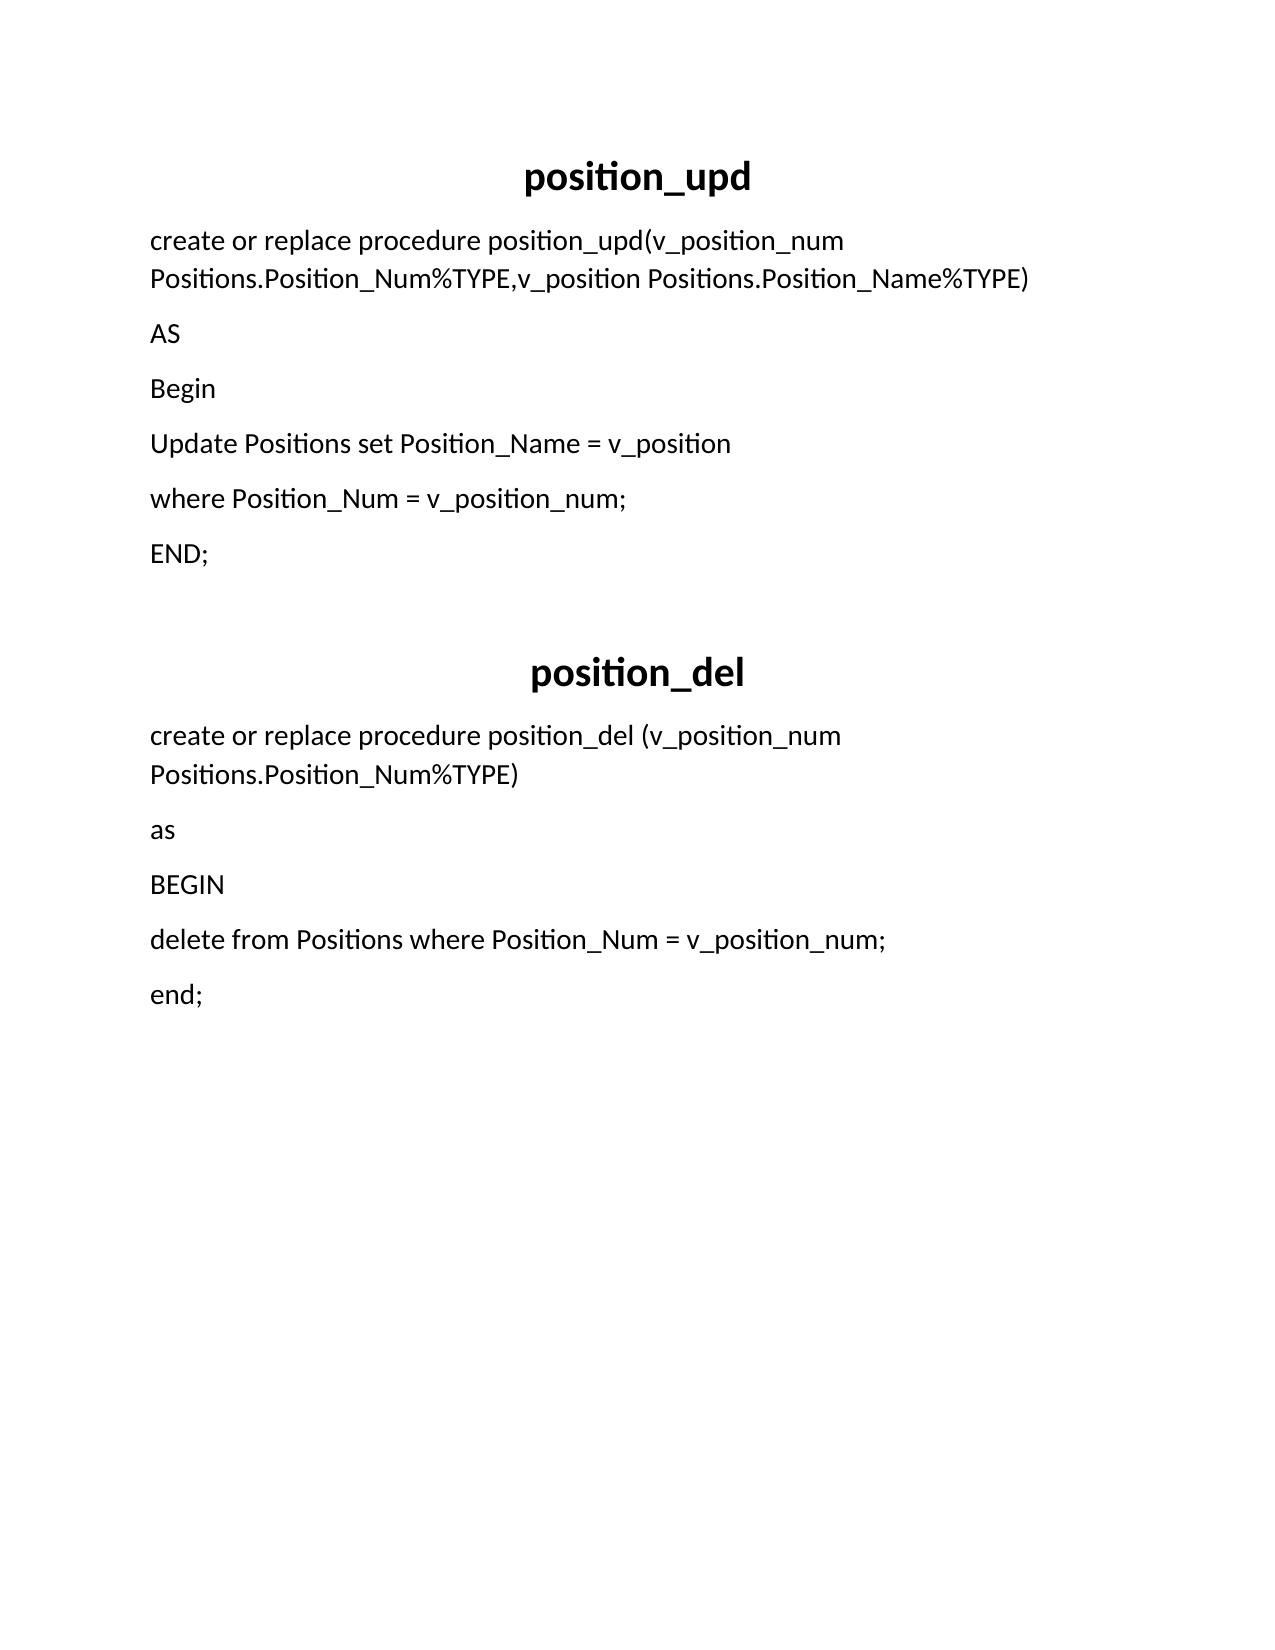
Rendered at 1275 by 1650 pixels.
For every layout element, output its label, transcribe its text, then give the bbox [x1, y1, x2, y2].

text Begin [150, 370, 1125, 406]
text delete from Positions where Position_Num = v_position_num; [150, 921, 1125, 957]
text END; [150, 536, 1125, 571]
text BEGIN [150, 866, 1125, 902]
text AS [150, 315, 1125, 351]
text create or replace procedure position_upd(v_position_num Positions.Position_Num%TYPE,v_position Positions.Position_Name%TYPE) [150, 222, 1125, 296]
text end; [150, 976, 1125, 1012]
text position_del [150, 646, 1125, 697]
text as [150, 811, 1125, 846]
text create or replace procedure position_del (v_position_num Positions.Position_Num%TYPE) [150, 717, 1125, 791]
text Update Positions set Position_Name = v_position [150, 425, 1125, 461]
text position_upd [150, 150, 1125, 201]
text where Position_Num = v_position_num; [150, 480, 1125, 516]
